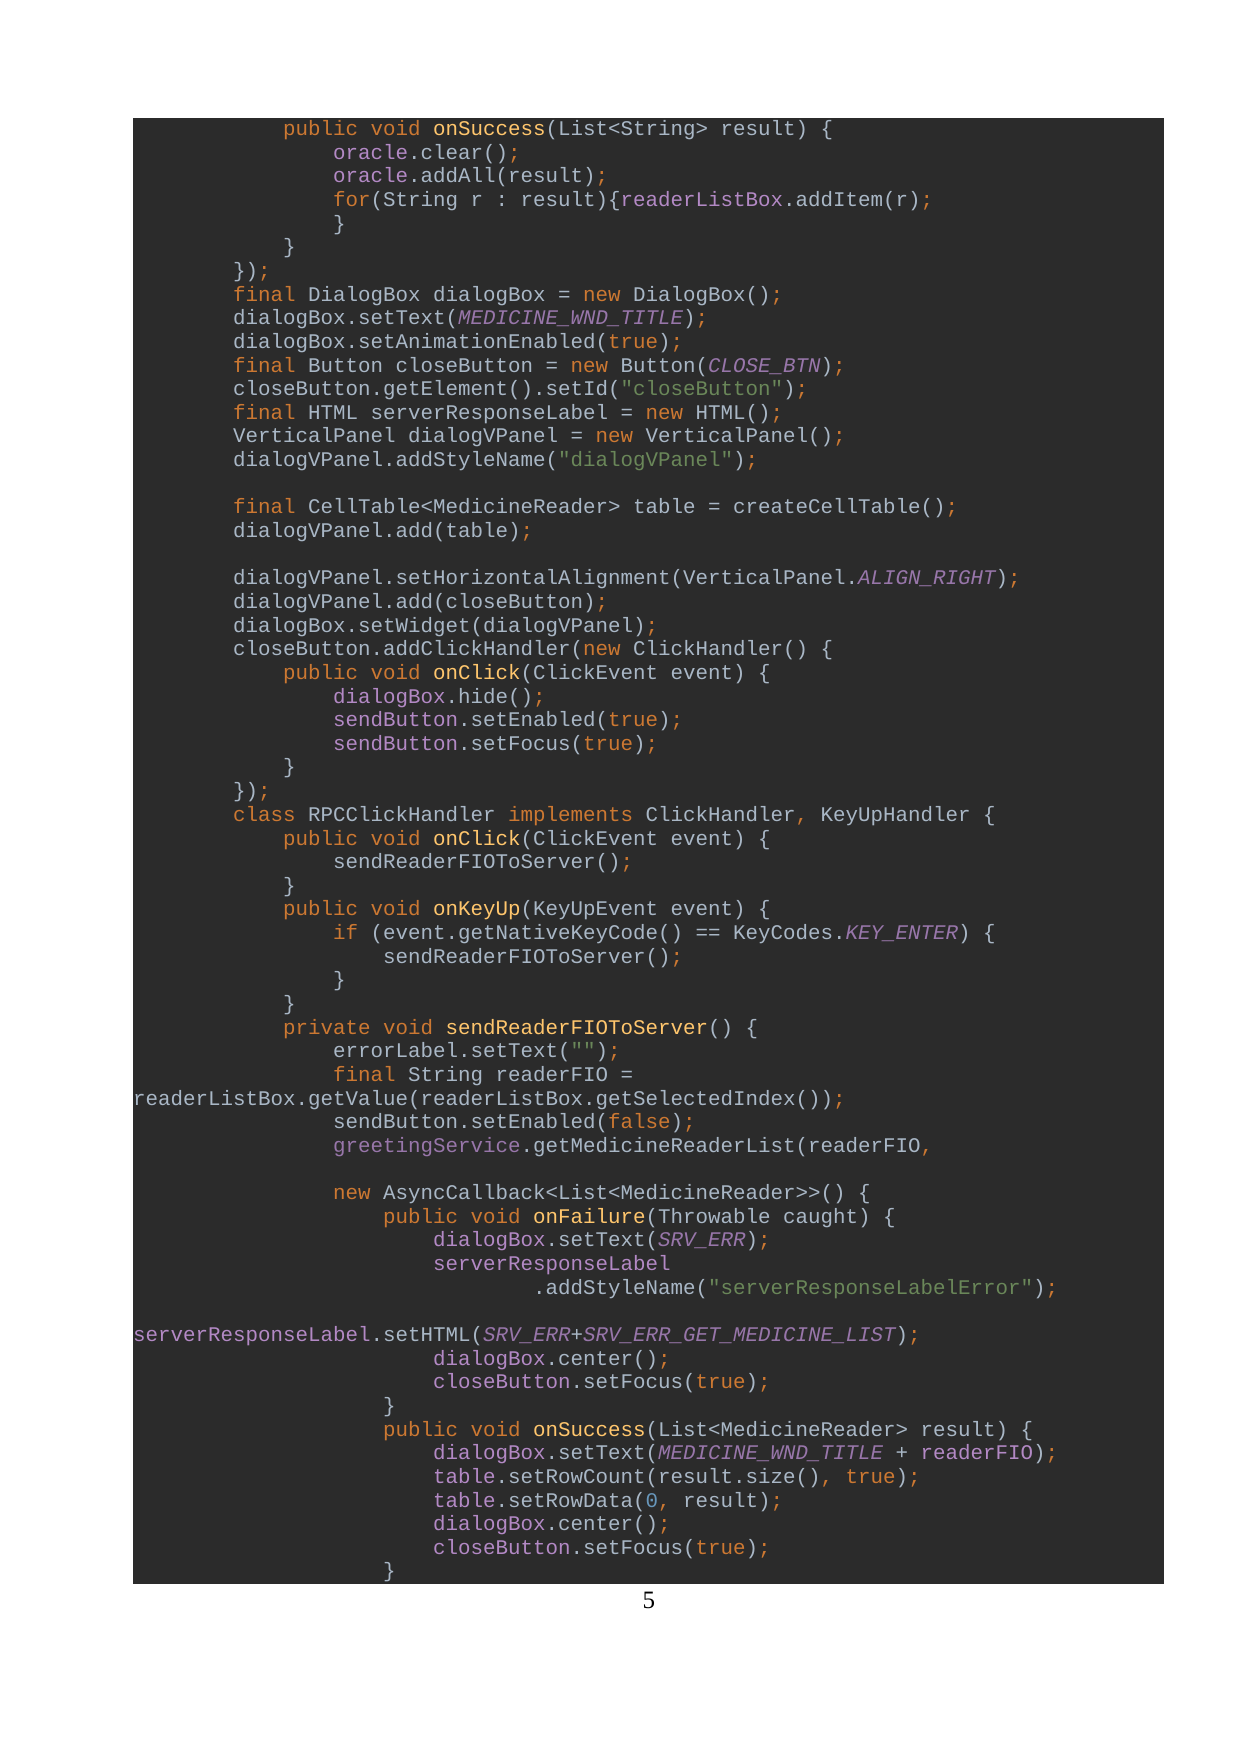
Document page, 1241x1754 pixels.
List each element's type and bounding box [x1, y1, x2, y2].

text [133, 118, 1164, 1584]
